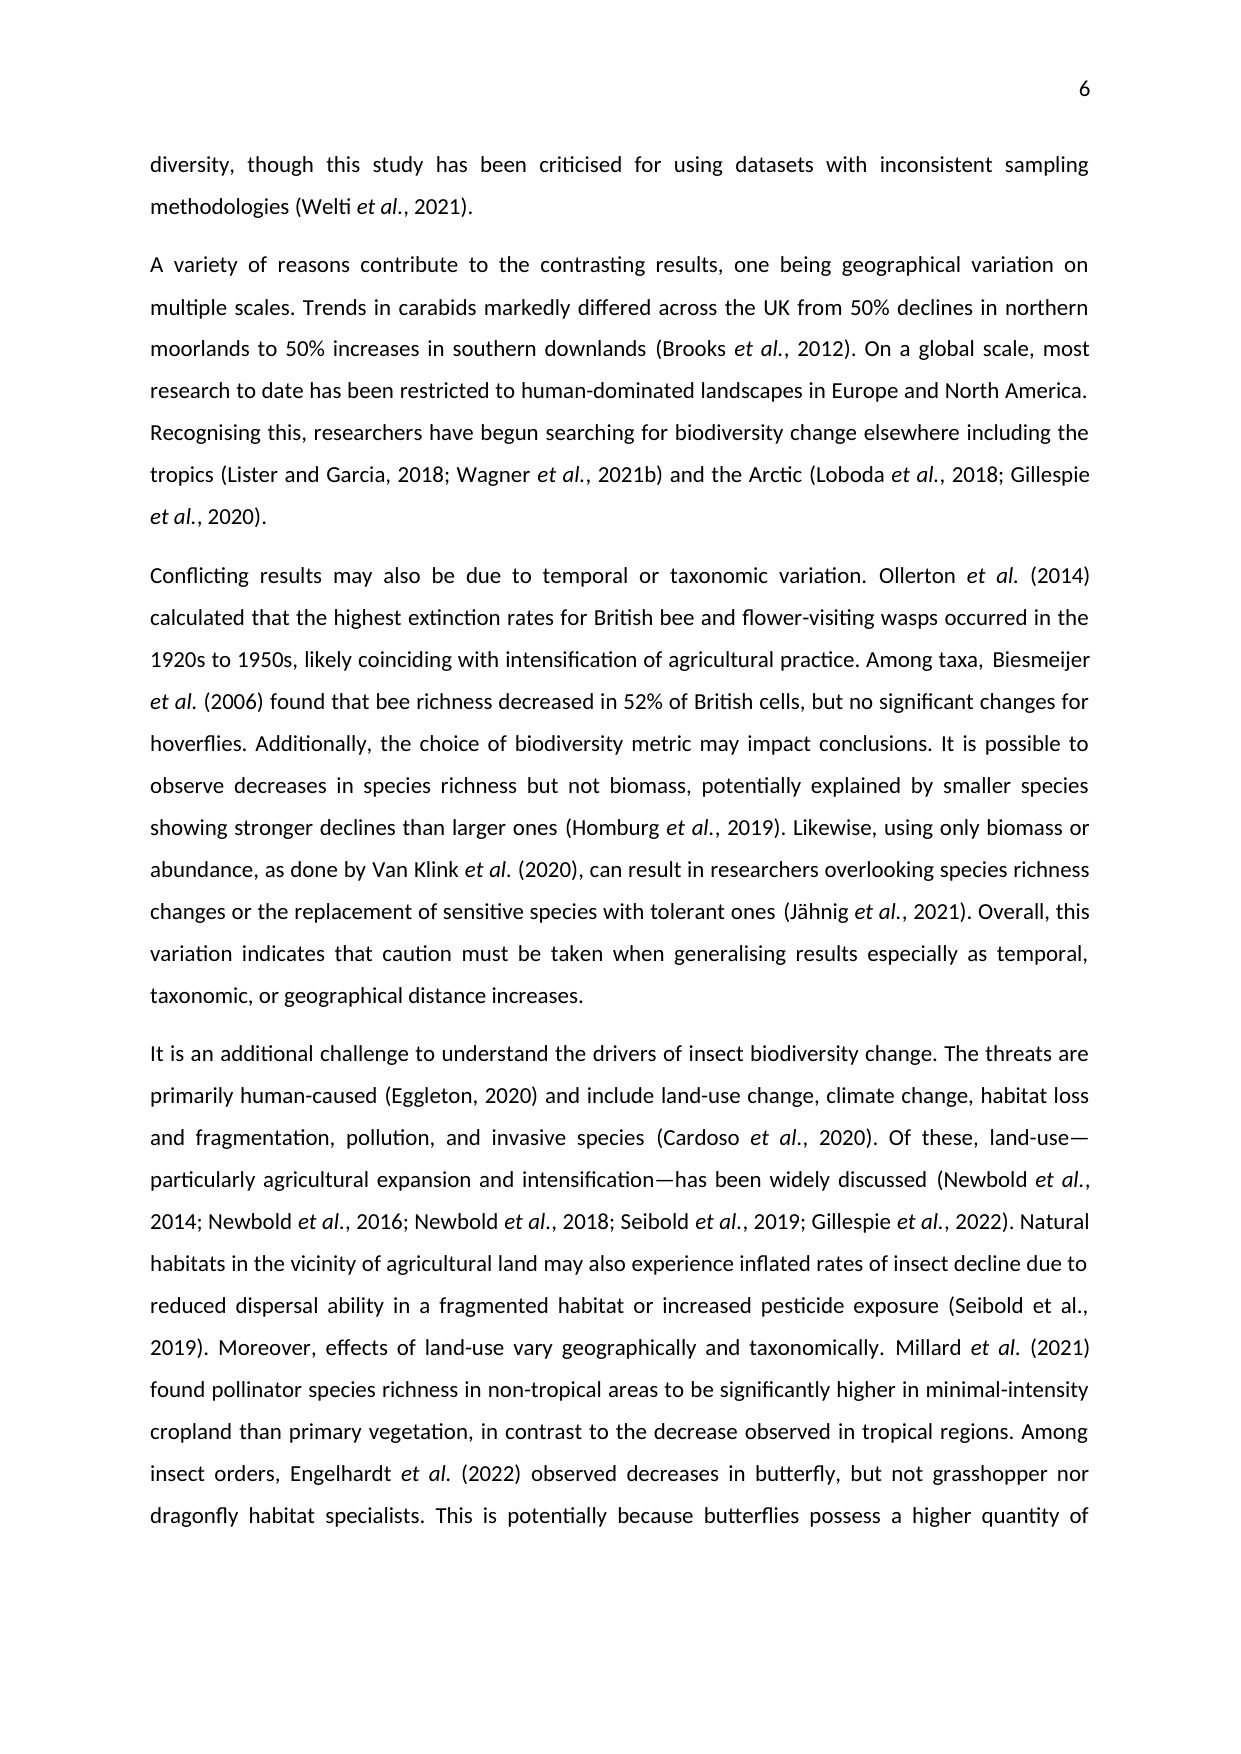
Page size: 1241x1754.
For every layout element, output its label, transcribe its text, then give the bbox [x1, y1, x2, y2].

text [150, 150, 1090, 220]
text Conflicting results may also be due to temporal or taxonomic variation. Ollerton et al. (2014) calculated that the highest extinction rates for British bee and flower-visiting wasps occurred in the 1920s to 1950s, likely coinciding with intensification of agricultural practice. Among taxa, Biesmeijer et al. (2006) found that bee richness decreased in 52% of British cells, but no significant changes for hoverflies. Additionally, the choice of biodiversity metric may impact conclusions. It is possible to observe decreases in species richness but not biomass, potentially explained by smaller species showing stronger declines than larger ones (Homburg et al., 2019). Likewise, using only biomass or abundance, as done by Van Klink et al. (2020), can result in researchers overlooking species richness changes or the replacement of sensitive species with tolerant ones (Jähnig et al., 2021). Overall, this variation indicates that caution must be taken when generalising results especially as temporal, taxonomic, or geographical distance increases. [150, 561, 1090, 1009]
text A variety of reasons contribute to the contrasting results, one being geographical variation on multiple scales. Trends in carabids markedly differed across the UK from 50% declines in northern moorlands to 50% increases in southern downlands (Brooks et al., 2012). On a global scale, most research to date has been restricted to human-dominated landscapes in Europe and North America. Recognising this, researchers have begun searching for biodiversity change elsewhere including the tropics (Lister and Garcia, 2018; Wagner et al., 2021b) and the Arctic (Loboda et al., 2018; Gillespie et al., 2020). [150, 251, 1090, 531]
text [150, 1039, 1090, 1529]
